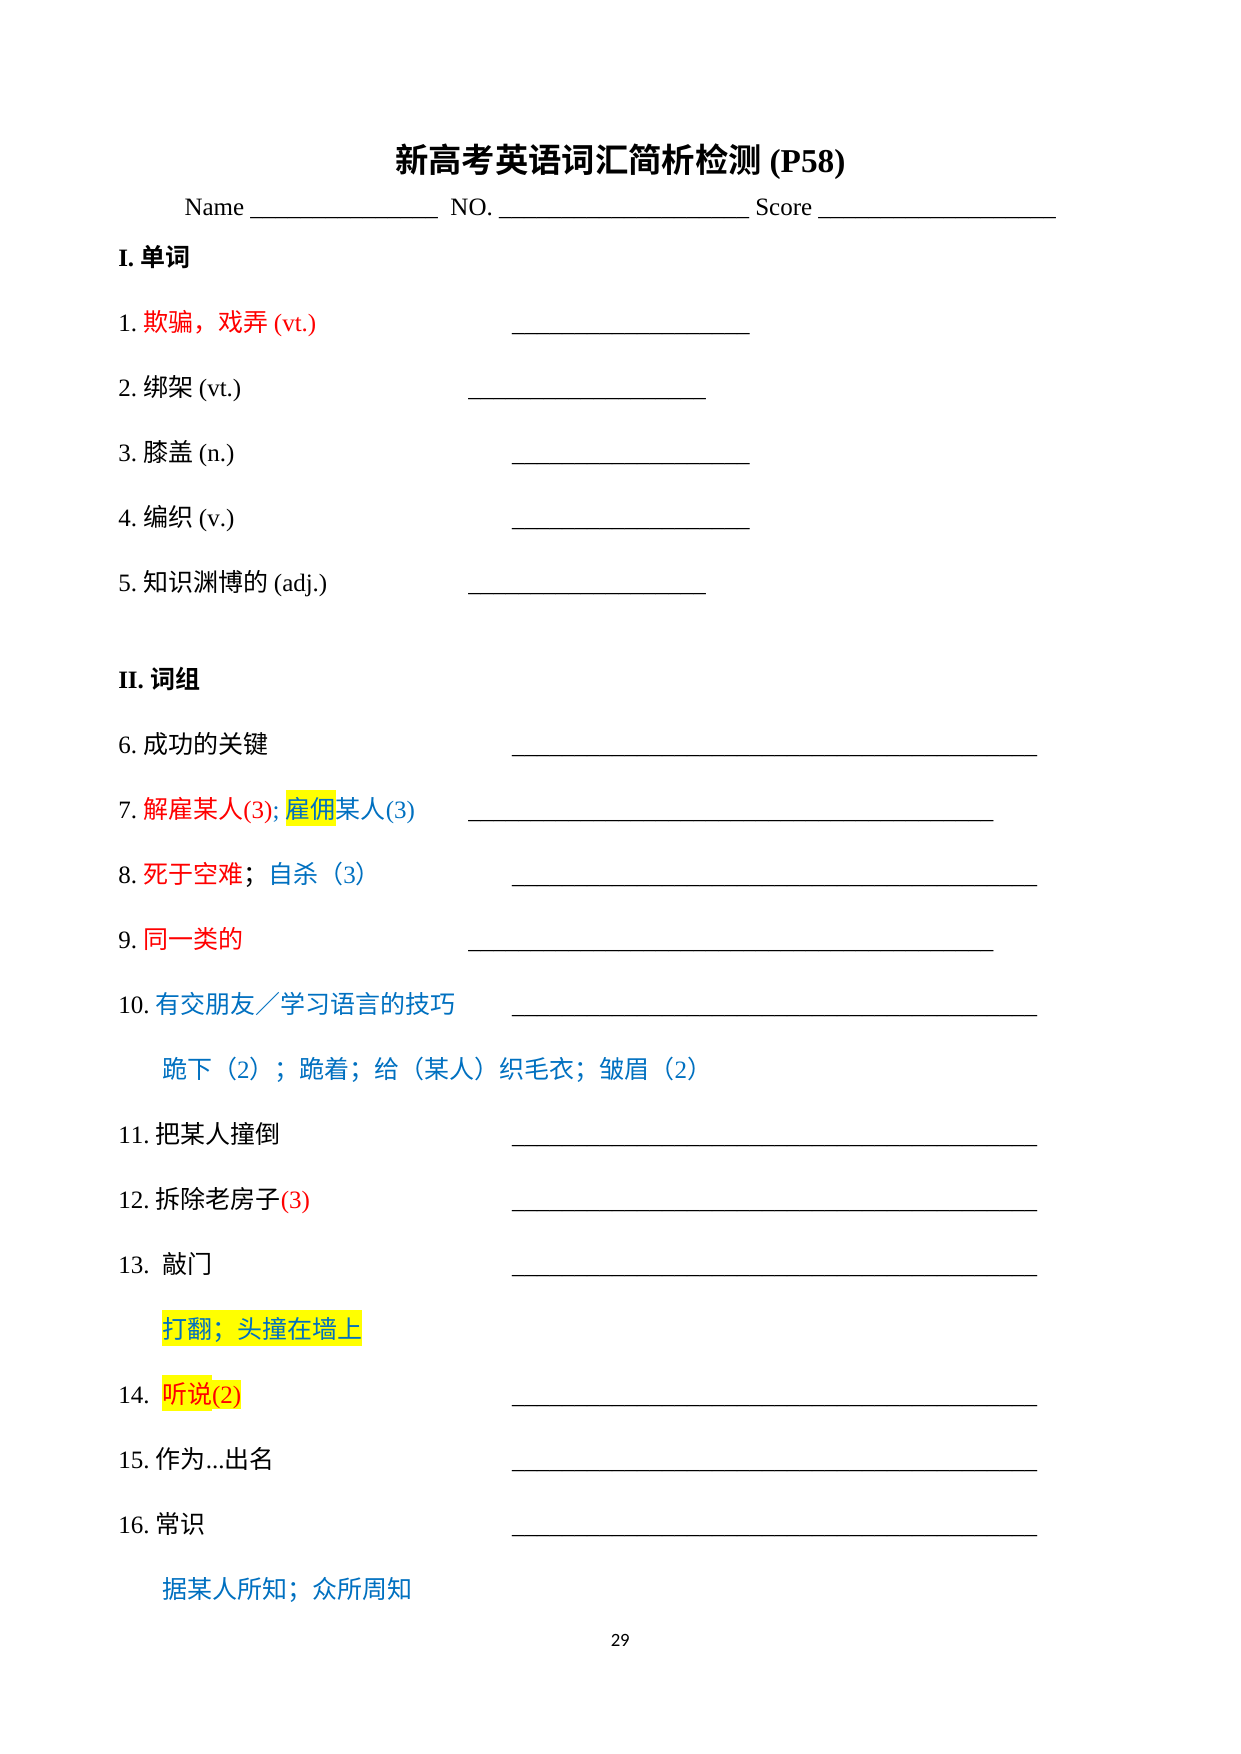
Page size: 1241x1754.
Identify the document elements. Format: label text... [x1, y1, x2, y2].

text 6. 成功的关键 __________________________________________ [118, 710, 1122, 775]
text 打翻；头撞在墙上 [118, 1295, 1122, 1360]
text 11. 把某人撞倒 __________________________________________ [118, 1100, 1122, 1165]
text 据某人所知；众所周知 [118, 1555, 1122, 1620]
text 15. 作为...出名 __________________________________________ [118, 1425, 1122, 1490]
text 2. 绑架 (vt.) ___________________ [118, 353, 1122, 418]
text Name _______________ NO. ____________________ Score ___________________ [118, 190, 1122, 223]
text 新高考英语词汇简析检测 (P58) [118, 125, 1122, 190]
text 14. 听说(2) __________________________________________ [118, 1360, 1122, 1425]
text 1. 欺骗，戏弄 (vt.) ___________________ [118, 288, 1122, 353]
text 13. 敲门 __________________________________________ [118, 1230, 1122, 1295]
text 8. 死于空难；自杀（3） __________________________________________ [118, 840, 1122, 905]
text 3. 膝盖 (n.) ___________________ [118, 418, 1122, 483]
text 7. 解雇某人(3); 雇佣某人(3) __________________________________________ [118, 775, 1122, 840]
text II. 词组 [118, 645, 1122, 710]
text 16. 常识 __________________________________________ [118, 1490, 1122, 1555]
text I. 单词 [118, 223, 1122, 288]
text 9. 同一类的 __________________________________________ [118, 905, 1122, 970]
text 4. 编织 (v.) ___________________ [118, 483, 1122, 548]
text 跪下（2）；跪着；给（某人）织毛衣；皱眉（2） [118, 1035, 1122, 1100]
text 5. 知识渊博的 (adj.) ___________________ [118, 548, 1122, 613]
text 12. 拆除老房子(3) __________________________________________ [118, 1165, 1122, 1230]
text 10. 有交朋友／学习语言的技巧 __________________________________________ [118, 970, 1122, 1035]
